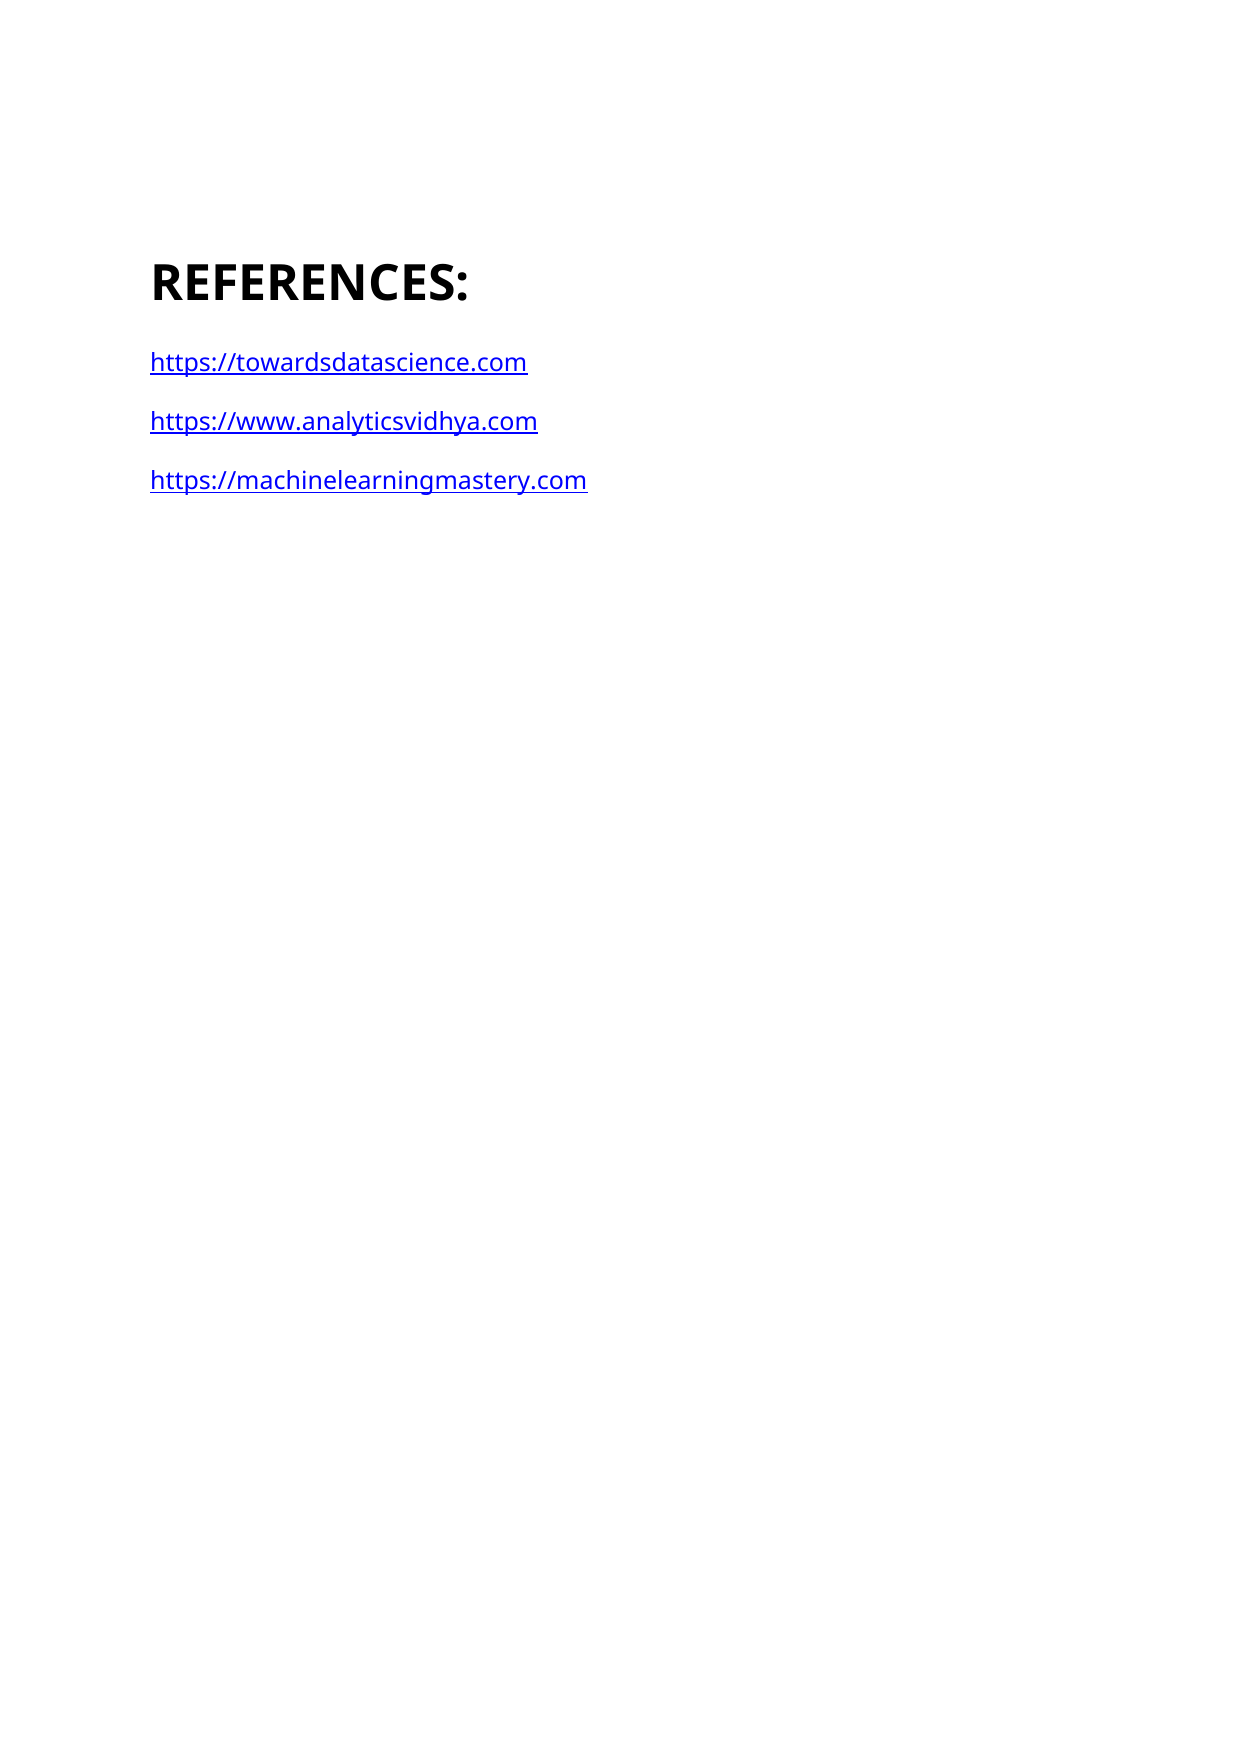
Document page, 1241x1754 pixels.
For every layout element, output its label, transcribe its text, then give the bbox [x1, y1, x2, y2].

text https://towardsdatascience.com [150, 344, 1090, 379]
text https://www.analyticsvidhya.com [150, 404, 1090, 438]
subtitle REFERENCES: [150, 247, 1090, 315]
text https://machinelearningmastery.com [150, 463, 1090, 497]
